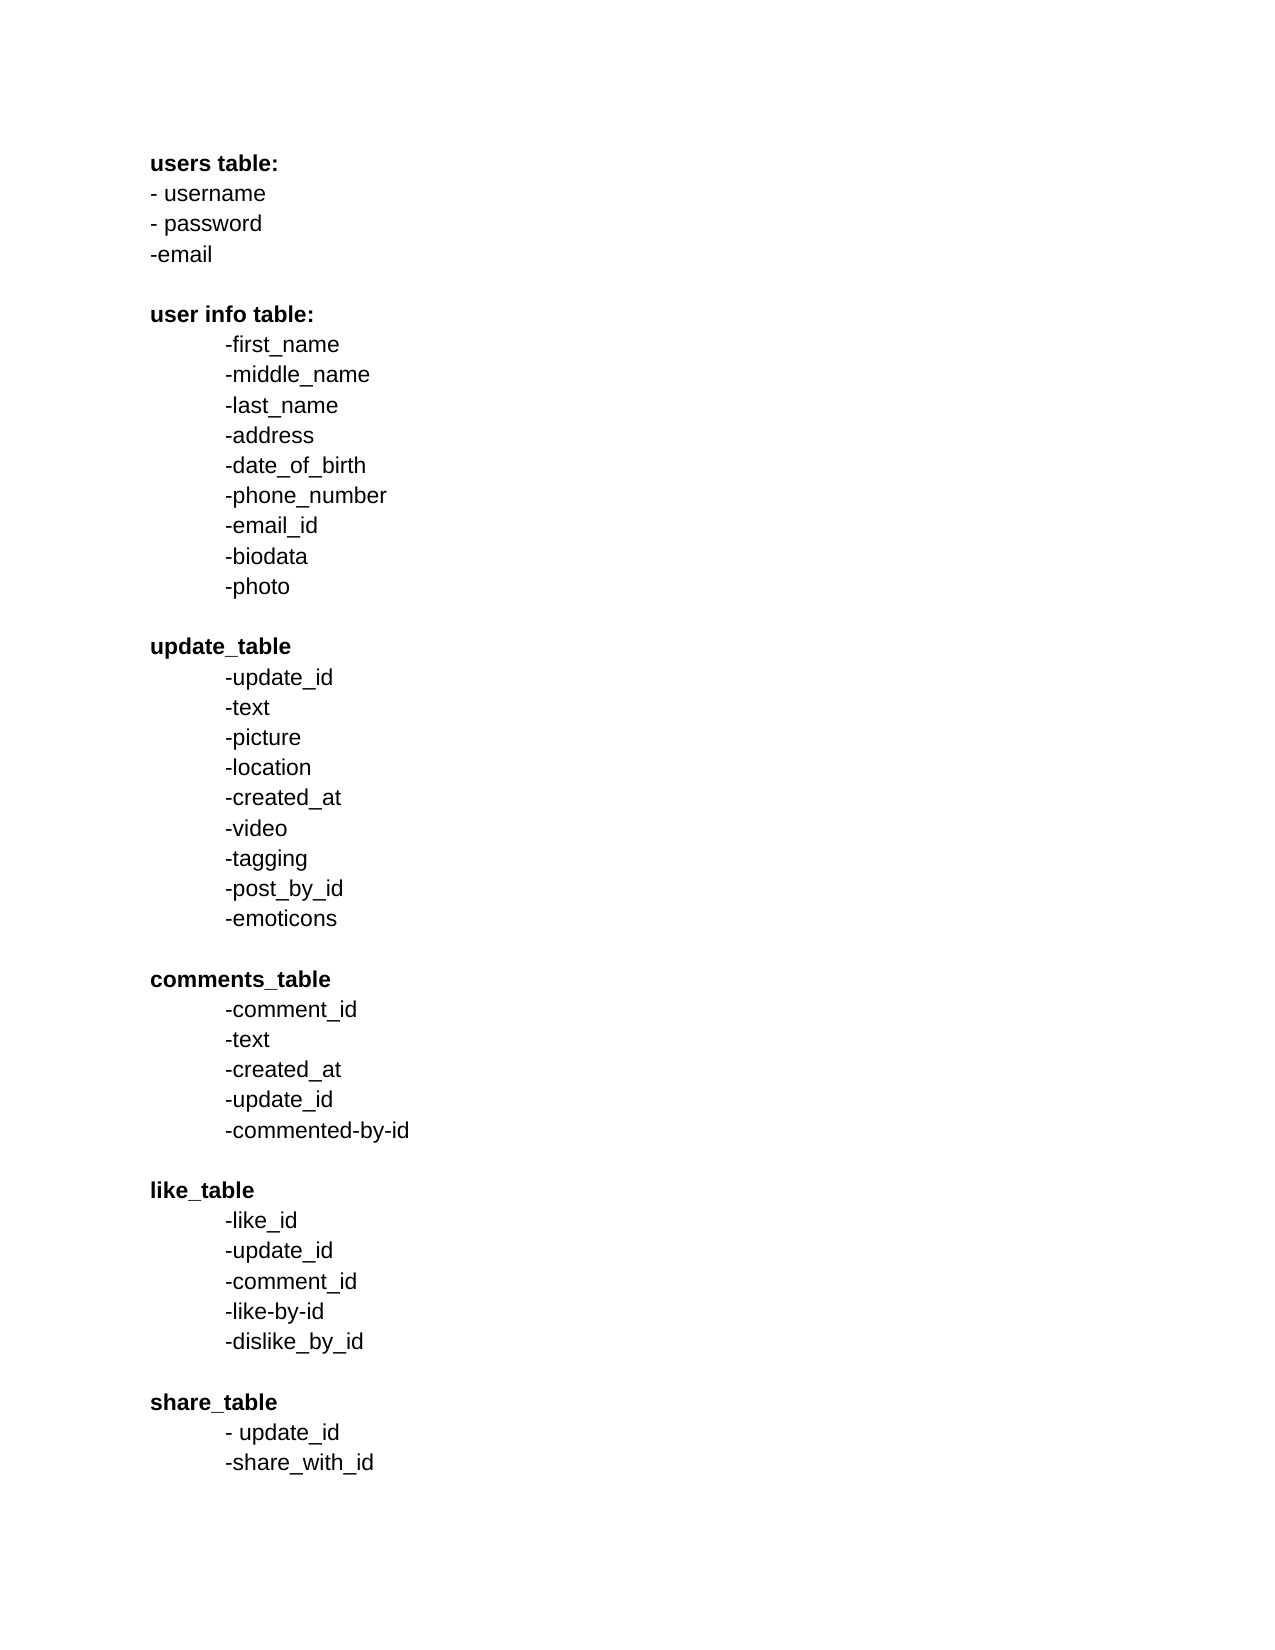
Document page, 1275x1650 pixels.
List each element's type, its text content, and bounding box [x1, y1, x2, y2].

text -email [150, 241, 1125, 267]
text -date_of_birth [150, 452, 1125, 478]
text -phone_number [150, 482, 1125, 509]
text user info table: [150, 301, 1125, 327]
text -email_id [150, 512, 1125, 539]
text -first_name [150, 331, 1125, 358]
text - username - password [150, 180, 1125, 237]
text -biodata [150, 543, 1125, 569]
text -location [150, 754, 1125, 781]
text -created_at [150, 784, 1125, 811]
text -like_id [150, 1207, 1125, 1234]
text -emoticons [150, 905, 1125, 932]
text share_table [150, 1388, 1125, 1415]
text -tagging [150, 845, 1125, 871]
text -comment_id [150, 1268, 1125, 1294]
text -last_name [150, 392, 1125, 418]
text -share_with_id [150, 1449, 1125, 1475]
text -video [150, 814, 1125, 841]
text update_table [150, 633, 1125, 660]
text comments_table [150, 966, 1125, 992]
text -created_at [150, 1056, 1125, 1083]
text users table: [150, 150, 1125, 176]
text -picture [150, 724, 1125, 750]
text -dislike_by_id [150, 1328, 1125, 1354]
text -like-by-id [150, 1298, 1125, 1324]
text -update_id [150, 1086, 1125, 1113]
text -update_id [150, 663, 1125, 690]
text -text [150, 694, 1125, 720]
text -post_by_id [150, 875, 1125, 901]
text -text [150, 1026, 1125, 1052]
text -comment_id [150, 996, 1125, 1022]
text -commented-by-id [150, 1117, 1125, 1143]
text -middle_name [150, 361, 1125, 388]
text - update_id [150, 1419, 1125, 1445]
text -address [150, 422, 1125, 448]
text -photo [150, 573, 1125, 599]
text -update_id [150, 1237, 1125, 1264]
text like_table [150, 1177, 1125, 1203]
